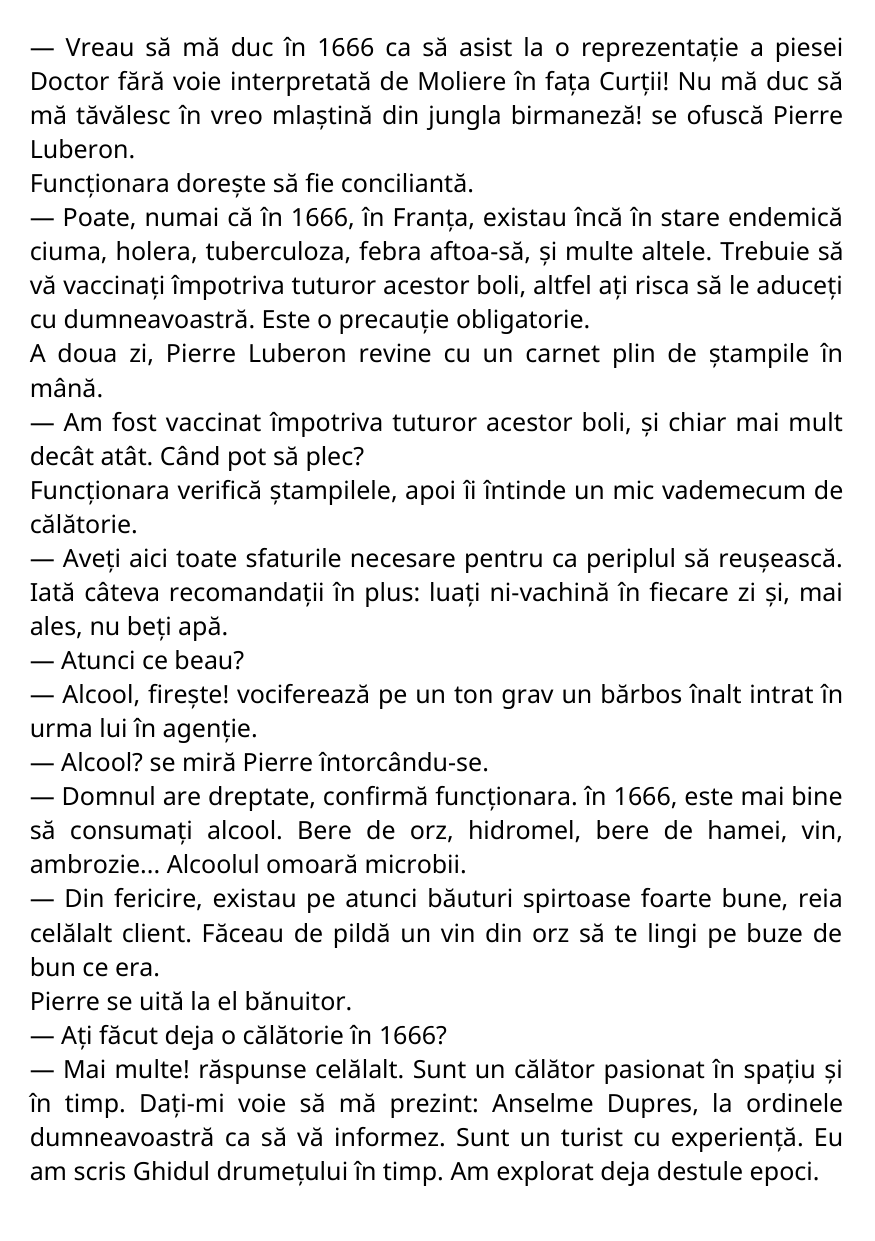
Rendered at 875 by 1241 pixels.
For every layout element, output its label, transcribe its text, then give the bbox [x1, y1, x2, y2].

text — Alcool? se miră Pierre întorcându-se. [29, 745, 844, 779]
text — Vreau să mă duc în 1666 ca să asist la o reprezentaţie a piesei Doctor fără voie interpretată de Moliere în faţa Curţii! Nu mă duc să mă tăvălesc în vreo mlaştină din jungla birmaneză! se ofuscă Pierre Luberon. [29, 29, 844, 166]
text — Am fost vaccinat împotriva tuturor acestor boli, şi chiar mai mult decât atât. Când pot să plec? [29, 404, 844, 472]
text — Aţi făcut deja o călătorie în 1666? [29, 1017, 844, 1051]
text — Poate, numai că în 1666, în Franţa, existau încă în stare endemică ciuma, holera, tuberculoza, febra aftoa-să, şi multe altele. Trebuie să vă vaccinaţi împotriva tuturor acestor boli, altfel aţi risca să le aduceţi cu dumneavoastră. Este o precauţie obligatorie. [29, 200, 844, 336]
text Pierre se uită la el bănuitor. [29, 983, 844, 1017]
text A doua zi, Pierre Luberon revine cu un carnet plin de ştampile în mână. [29, 336, 844, 404]
text — Domnul are dreptate, confirmă funcţionara. în 1666, este mai bine să consumaţi alcool. Bere de orz, hidromel, bere de hamei, vin, ambrozie... Alcoolul omoară microbii. [29, 779, 844, 881]
text — Mai multe! răspunse celălalt. Sunt un călător pasionat în spaţiu şi în timp. Daţi-mi voie să mă prezint: Anselme Dupres, la ordinele dumneavoastră ca să vă informez. Sunt un turist cu experienţă. Eu am scris Ghidul drumeţului în timp. Am explorat deja destule epoci. [29, 1051, 844, 1188]
text — Aveţi aici toate sfaturile necesare pentru ca periplul să reuşească. Iată câteva recomandaţii în plus: luaţi ni-vachină în fiecare zi şi, mai ales, nu beţi apă. [29, 541, 844, 643]
text — Din fericire, existau pe atunci băuturi spirtoase foarte bune, reia celălalt client. Făceau de pildă un vin din orz să te lingi pe buze de bun ce era. [29, 881, 844, 983]
text — Alcool, fireşte! vociferează pe un ton grav un bărbos înalt intrat în urma lui în agenţie. [29, 677, 844, 745]
text — Atunci ce beau? [29, 643, 844, 677]
text Funcţionara doreşte să fie conciliantă. [29, 166, 844, 200]
text Funcţionara verifică ştampilele, apoi îi întinde un mic vademecum de călătorie. [29, 472, 844, 541]
